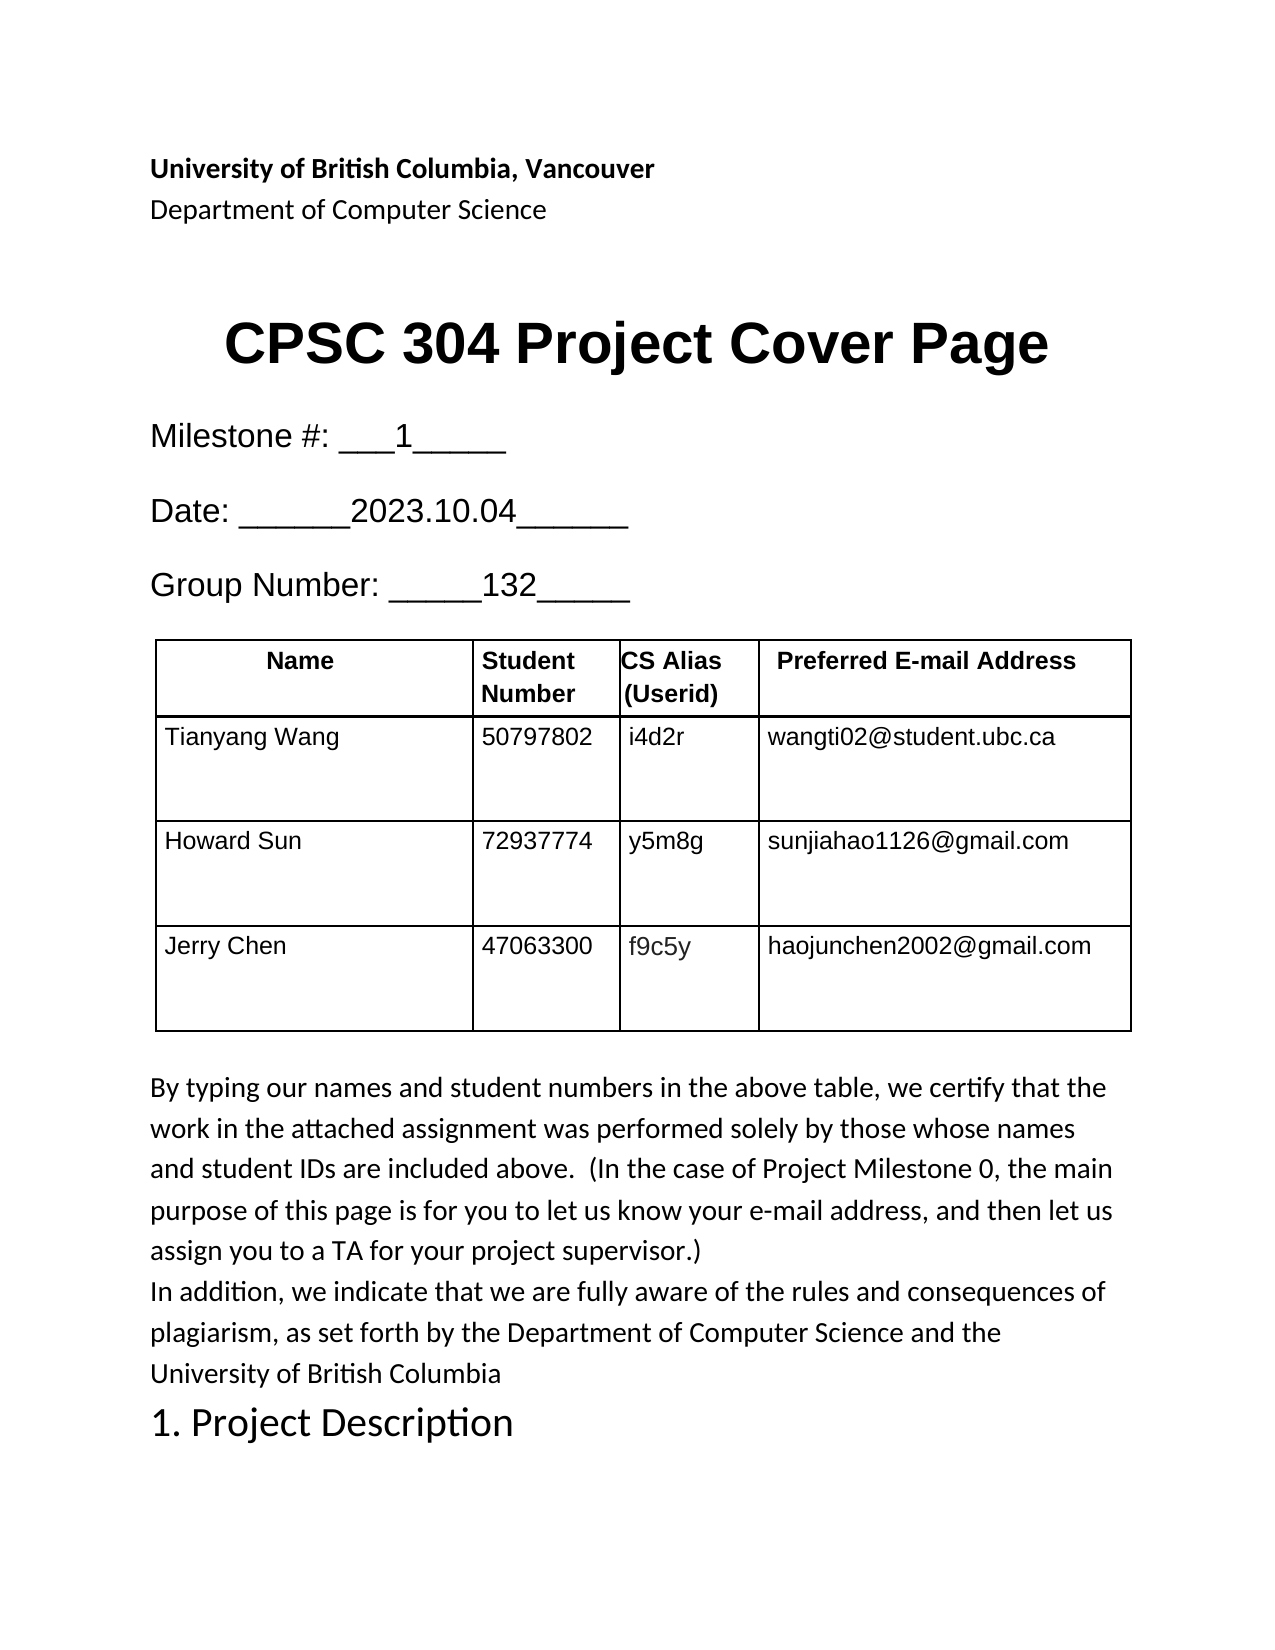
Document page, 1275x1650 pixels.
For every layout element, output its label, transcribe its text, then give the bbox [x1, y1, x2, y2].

text University of British Columbia, Vancouver [150, 150, 1125, 186]
table_cell Howard Sun [157, 822, 472, 925]
table_cell sunjiahao1126@gmail.com [760, 822, 1130, 925]
table_cell 72937774 [474, 822, 619, 925]
text By typing our names and student numbers in the above table, we certify that the work in the attached assignment was performed solely by those whose names and student IDs are included above. (In the case of Project Milestone 0, the main purpose of this page is for you to let us know your e-mail address, and then let us assign you to a TA for your project supervisor.) [150, 1069, 1125, 1268]
table_cell 50797802 [474, 718, 619, 820]
text 1. Project Description [150, 1396, 1125, 1447]
table_cell wangti02@student.ubc.ca [760, 718, 1130, 820]
table_header Name [157, 641, 472, 715]
table_header CS Alias (Userid) [621, 641, 758, 715]
table_cell haojunchen2002@gmail.com [760, 927, 1130, 1029]
text Department of Computer Science [150, 191, 1125, 227]
table_cell i4d2r [621, 718, 758, 820]
table_cell f9c5y [621, 927, 758, 1029]
text Date: ______2023.10.04______ [150, 491, 1125, 529]
text CPSC 304 Project Cover Page [150, 309, 1125, 376]
table_cell y5m8g [621, 822, 758, 925]
table_cell Tianyang Wang [157, 718, 472, 820]
text Group Number: _____132_____ [150, 565, 1125, 603]
text Milestone #: ___1_____ [150, 416, 1125, 455]
table_header Preferred E-mail Address [760, 641, 1130, 715]
text In addition, we indicate that we are fully aware of the rules and consequences of plagiarism, as set forth by the Department of Computer Science and the University of British Columbia [150, 1273, 1125, 1391]
table_cell Jerry Chen [157, 927, 472, 1029]
table_header Student Number [474, 641, 619, 715]
table_cell 47063300 [474, 927, 619, 1029]
